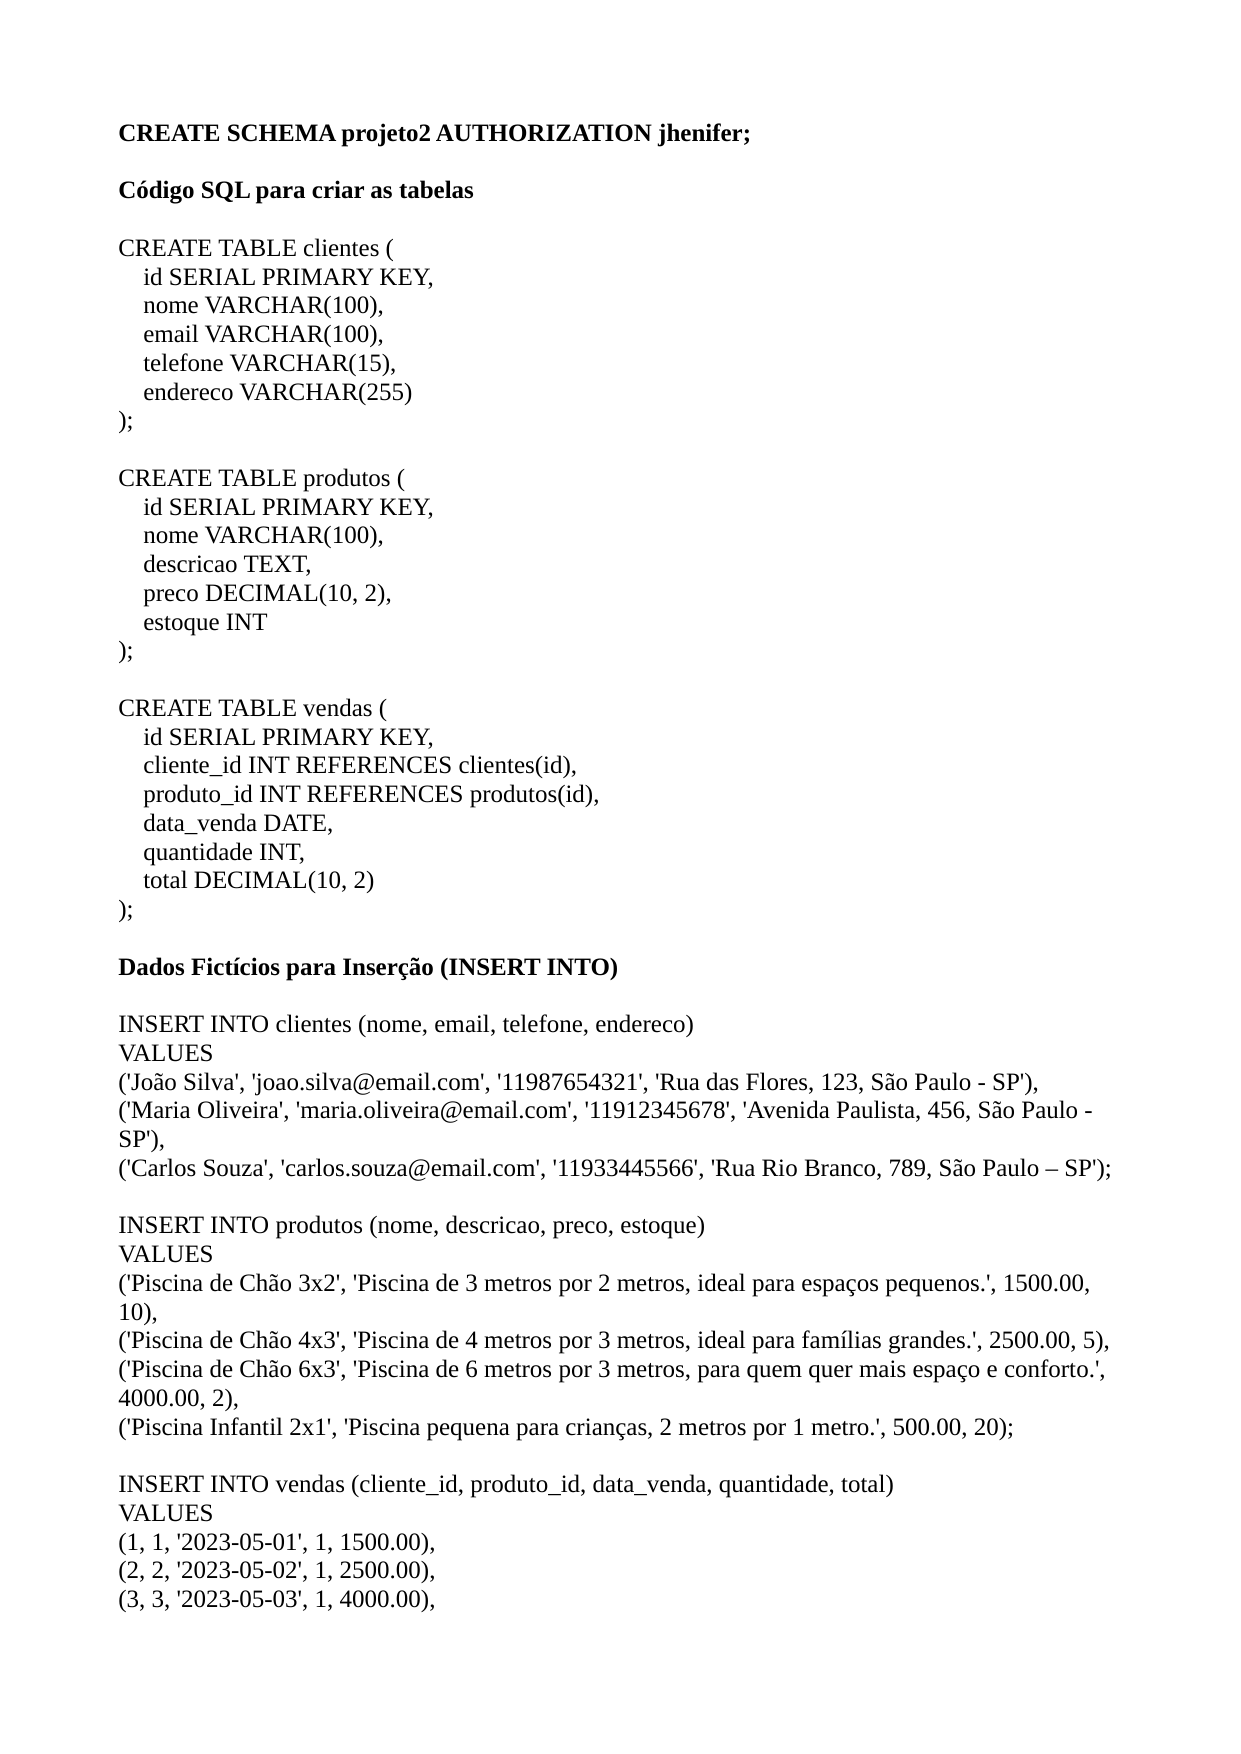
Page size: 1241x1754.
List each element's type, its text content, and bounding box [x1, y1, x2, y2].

text INSERT INTO clientes (nome, email, telefone, endereco) VALUES ('João Silva', 'joao.silva@email.com', '11987654321', 'Rua das Flores, 123, São Paulo - SP'), ('Maria Oliveira', 'maria.oliveira@email.com', '11912345678', 'Avenida Paulista, 456, São Paulo - SP'), ('Carlos Souza', 'carlos.souza@email.com', '11933445566', 'Rua Rio Branco, 789, São Paulo – SP'); [118, 1009, 1122, 1182]
text Código SQL para criar as tabelas [118, 176, 1122, 204]
text CREATE SCHEMA projeto2 AUTHORIZATION jhenifer; [118, 118, 1122, 147]
text Dados Fictícios para Inserção (INSERT INTO) [118, 952, 1122, 981]
text CREATE TABLE produtos ( id SERIAL PRIMARY KEY, nome VARCHAR(100), descricao TEXT, preco DECIMAL(10, 2), estoque INT ); [118, 463, 1122, 693]
text CREATE TABLE clientes ( id SERIAL PRIMARY KEY, nome VARCHAR(100), email VARCHAR(100), telefone VARCHAR(15), endereco VARCHAR(255) ); [118, 233, 1122, 463]
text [118, 1469, 1122, 1613]
text INSERT INTO produtos (nome, descricao, preco, estoque) VALUES ('Piscina de Chão 3x2', 'Piscina de 3 metros por 2 metros, ideal para espaços pequenos.', 1500.00, 10), ('Piscina de Chão 4x3', 'Piscina de 4 metros por 3 metros, ideal para famílias grandes.', 2500.00, 5), ('Piscina de Chão 6x3', 'Piscina de 6 metros por 3 metros, para quem quer mais espaço e conforto.', 4000.00, 2), ('Piscina Infantil 2x1', 'Piscina pequena para crianças, 2 metros por 1 metro.', 500.00, 20); [118, 1211, 1122, 1469]
text CREATE TABLE vendas ( id SERIAL PRIMARY KEY, cliente_id INT REFERENCES clientes(id), produto_id INT REFERENCES produtos(id), data_venda DATE, quantidade INT, total DECIMAL(10, 2) ); [118, 693, 1122, 952]
